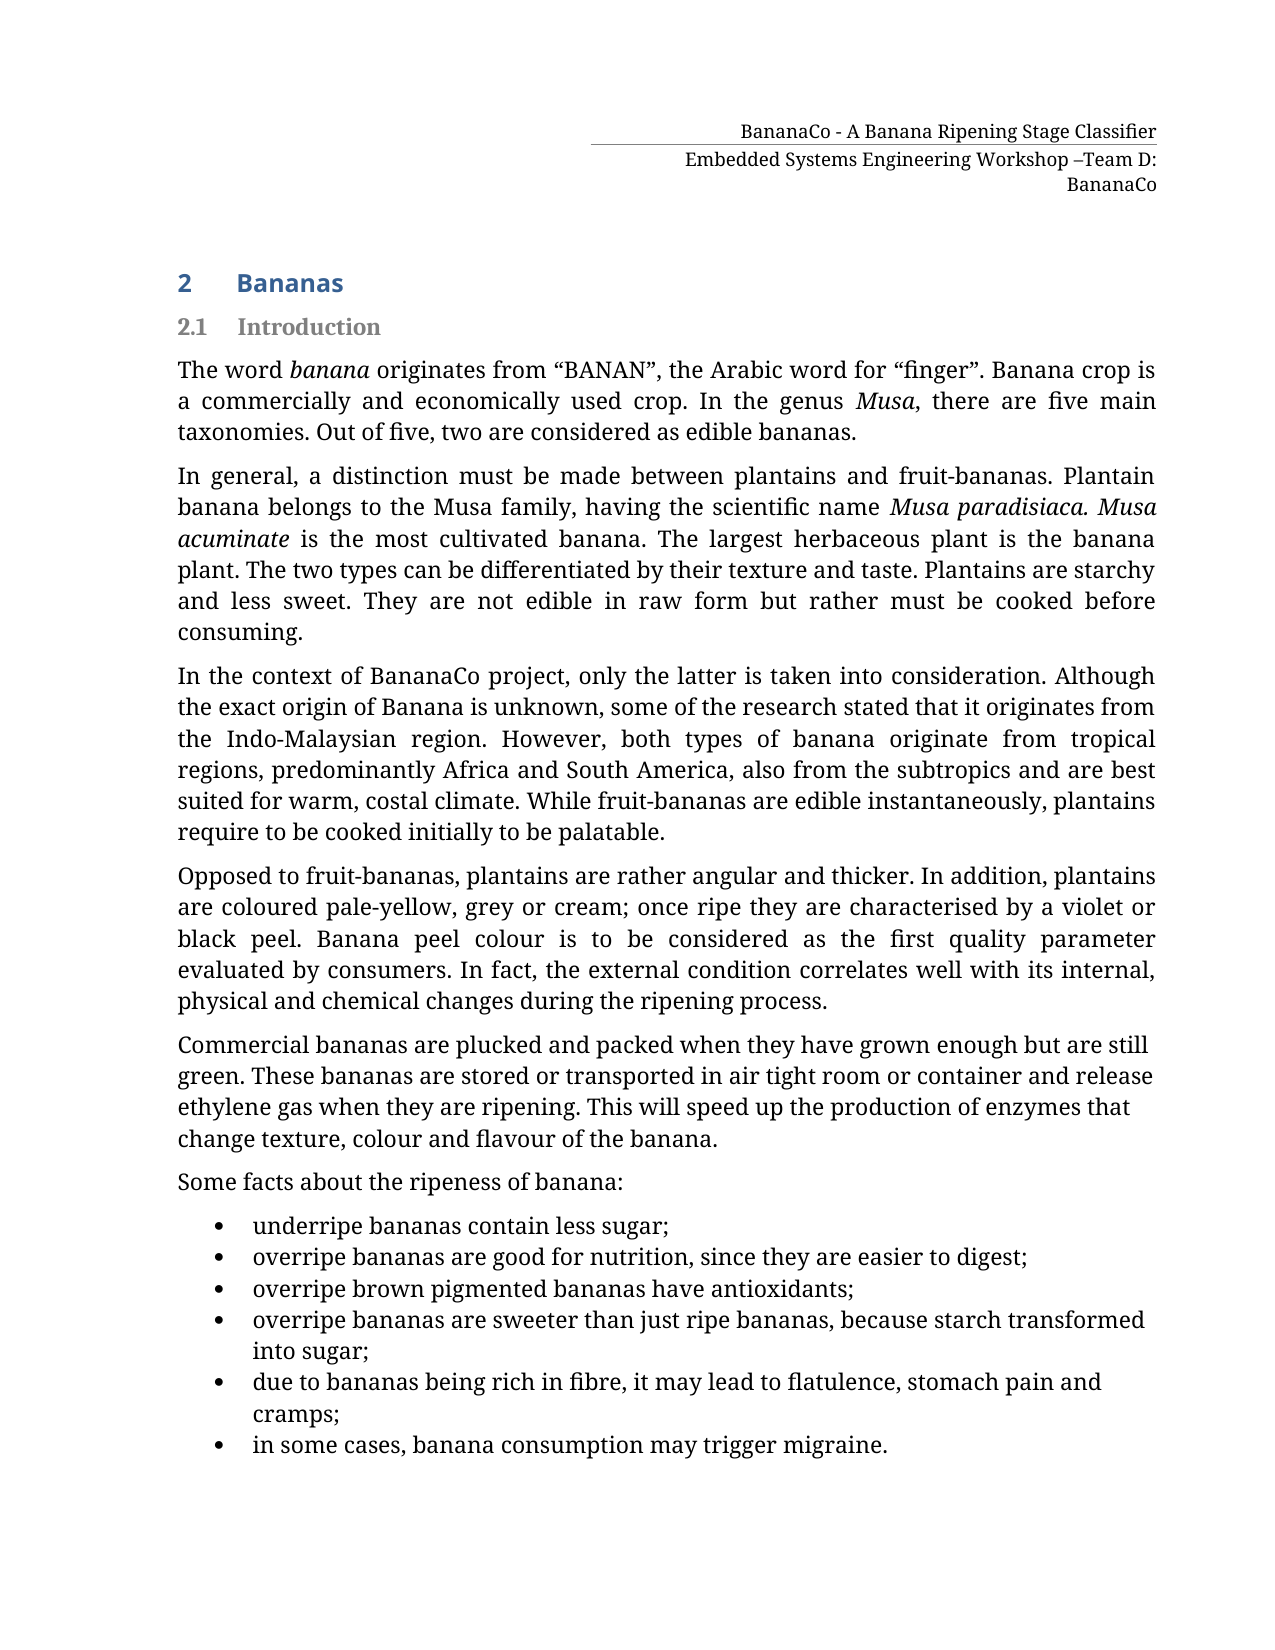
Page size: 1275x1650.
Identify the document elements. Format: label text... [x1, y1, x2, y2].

text In the context of BananaCo project, only the latter is taken into consideration. Although the exact origin of Banana is unknown, some of the research stated that it originates from the Indo-Malaysian region. However, both types of banana originate from tropical regions, predominantly Africa and South America, also from the subtropics and are best suited for warm, costal climate. While fruit-bananas are edible instantaneously, plantains require to be cooked initially to be palatable. [177, 660, 1157, 848]
text In general, a distinction must be made between plantains and fruit-bananas. Plantain banana belongs to the Musa family, having the scientific name Musa paradisiaca. Musa acuminate is the most cultivated banana. The largest herbaceous plant is the banana plant. The two types can be differentiated by their texture and taste. Plantains are starchy and less sweet. They are not edible in raw form but rather must be cooked before consuming. [177, 460, 1157, 648]
text Commercial bananas are plucked and packed when they have grown enough but are still green. These bananas are stored or transported in air tight room or container and release ethylene gas when they are ripening. This will speed up the production of enzymes that change texture, colour and flavour of the banana. [177, 1029, 1157, 1154]
list underripe bananas contain less sugar; [215, 1210, 1157, 1241]
subtitle Introduction [177, 313, 1157, 341]
list in some cases, banana consumption may trigger migraine. [215, 1429, 1157, 1460]
list due to bananas being rich in fibre, it may lead to flatulence, stomach pain and cramps; [215, 1366, 1157, 1429]
text The word banana originates from “BANAN”, the Arabic word for “finger”. Banana crop is a commercially and economically used crop. In the genus Musa, there are five main taxonomies. Out of five, two are considered as edible bananas. [177, 354, 1157, 448]
text Some facts about the ripeness of banana: [177, 1166, 1157, 1198]
list overripe brown pigmented bananas have antioxidants; [215, 1273, 1157, 1304]
subtitle Bananas [177, 266, 1157, 300]
text Opposed to fruit-bananas, plantains are rather angular and thicker. In addition, plantains are coloured pale-yellow, grey or cream; once ripe they are characterised by a violet or black peel. Banana peel colour is to be considered as the first quality parameter evaluated by consumers. In fact, the external condition correlates well with its internal, physical and chemical changes during the ripening process. [177, 860, 1157, 1016]
list overripe bananas are good for nutrition, since they are easier to digest; [215, 1241, 1157, 1273]
list overripe bananas are sweeter than just ripe bananas, because starch transformed into sugar; [215, 1304, 1157, 1366]
